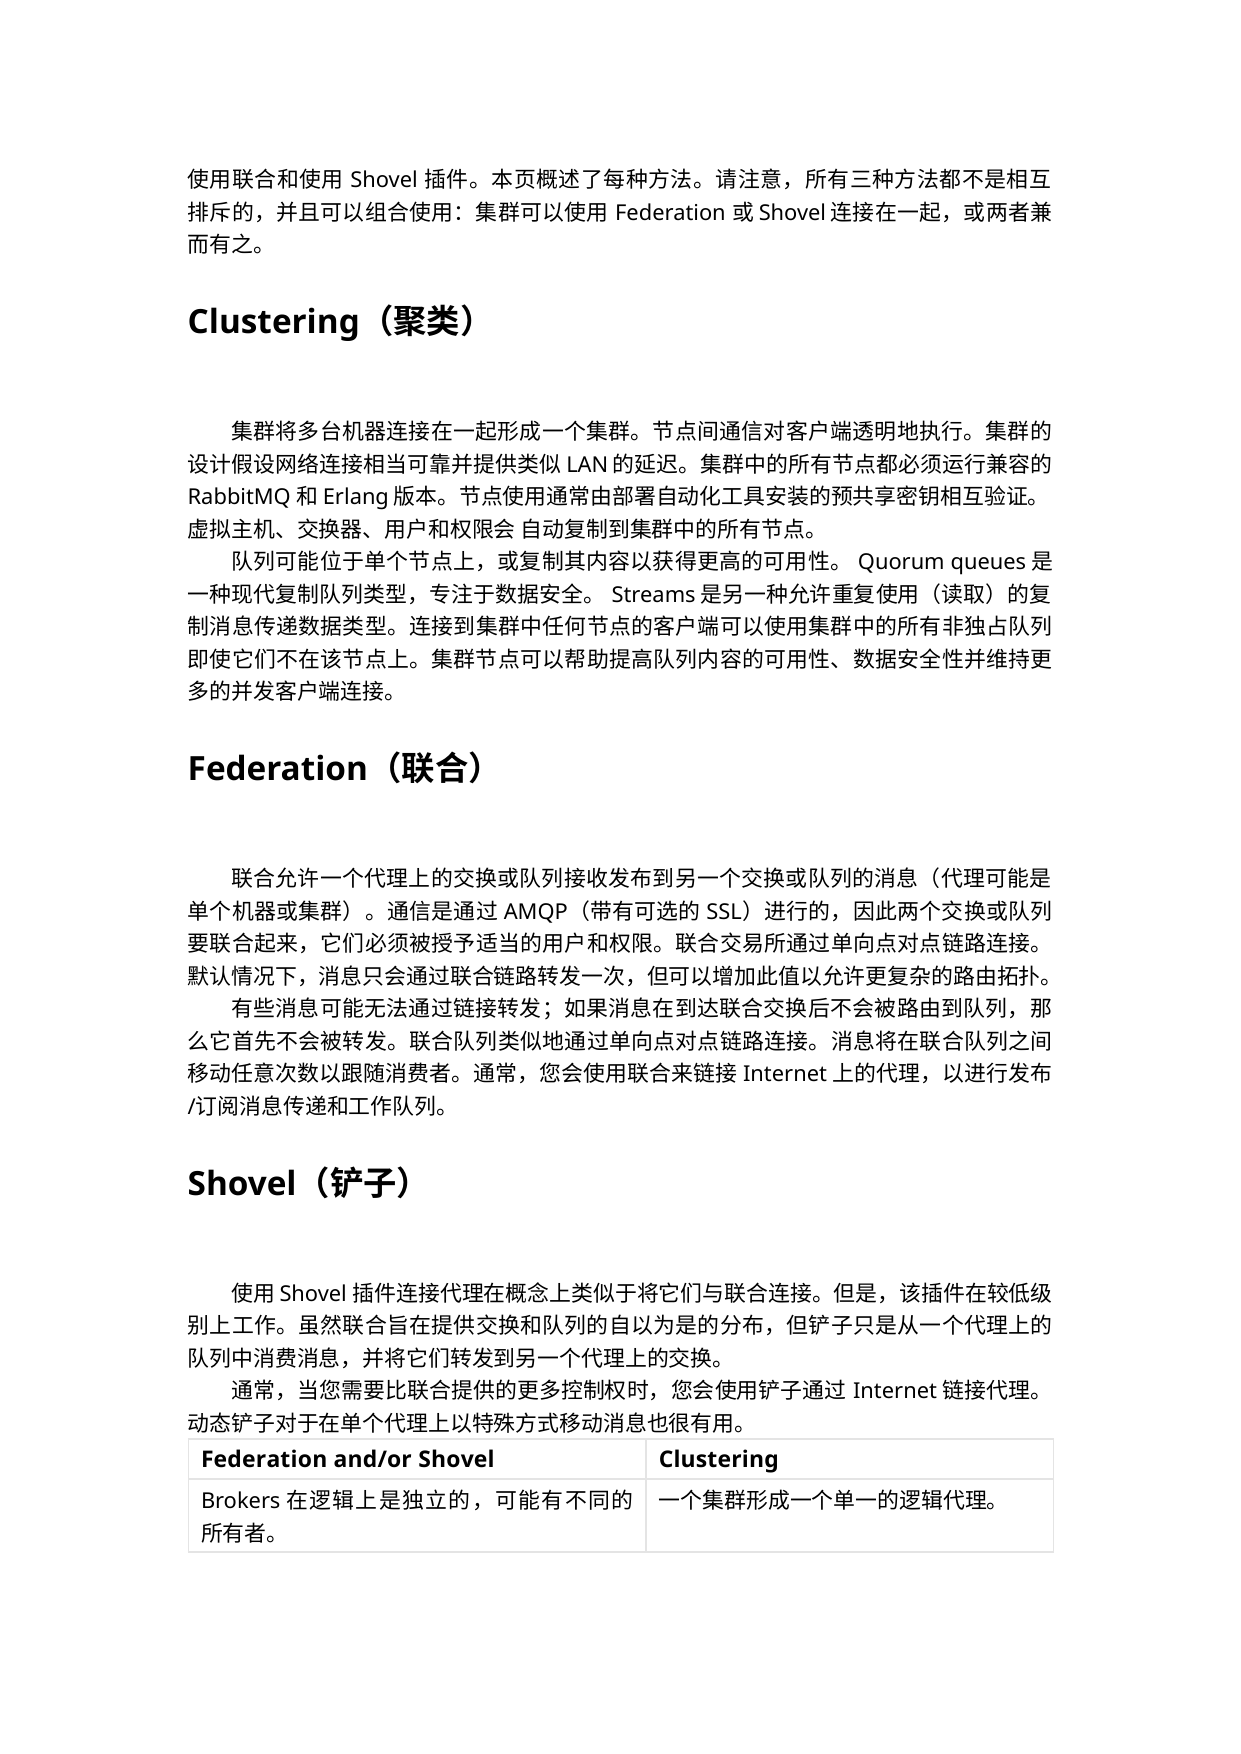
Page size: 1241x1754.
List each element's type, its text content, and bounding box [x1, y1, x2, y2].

subtitle Shovel（铲子） [187, 1148, 1053, 1213]
table_header Federation and/or Shovel [189, 1440, 645, 1478]
subtitle Federation（联合） [187, 733, 1053, 798]
text 联合允许一个代理上的交换或队列接收发布到另一个交换或队列的消息（代理可能是单个机器或集群）。通信是通过 AMQP（带有可选的 SSL）进行的，因此两个交换或队列要联合起来，它们必须被授予适当的用户和权限。联合交易所通过单向点对点链路连接。默认情况下，消息只会通过联合链路转发一次，但可以增加此值以允许更复杂的路由拓扑。 [187, 861, 1053, 991]
table_cell Brokers在逻辑上是独立的，可能有不同的所有者。 [189, 1480, 645, 1551]
subtitle Clustering（聚类） [187, 287, 1053, 352]
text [187, 162, 1053, 259]
text 集群将多台机器连接在一起形成一个集群。节点间通信对客户端透明地执行。集群的设计假设网络连接相当可靠并提供类似LAN的延迟。集群中的所有节点都必须运行兼容的 RabbitMQ 和Erlang版本。节点使用通常由部署自动化工具安装的预共享密钥相互验证。 [187, 414, 1053, 511]
table_header Clustering [647, 1440, 1053, 1478]
text 通常，当您需要比联合提供的更多控制权时，您会使用铲子通过 Internet 链接代理。动态铲子对于在单个代理上以特殊方式移动消息也很有用。 [187, 1373, 1053, 1438]
text 有些消息可能无法通过链接转发；如果消息在到达联合交换后不会被路由到队列，那么它首先不会被转发。联合队列类似地通过单向点对点链路连接。消息将在联合队列之间移动任意次数以跟随消费者。通常，您会使用联合来链接 Internet 上的代理，以进行发布/订阅消息传递和工作队列。 [187, 991, 1053, 1121]
table_cell 一个集群形成一个单一的逻辑代理。 [647, 1480, 1053, 1551]
text 虚拟主机、交换器、用户和权限会 自动复制到集群中的所有节点。 [187, 511, 1053, 544]
text 使用Shovel 插件连接代理在概念上类似于将它们与联合连接。但是，该插件在较低级别上工作。虽然联合旨在提供交换和队列的自以为是的分布，但铲子只是从一个代理上的队列中消费消息，并将它们转发到另一个代理上的交换。 [187, 1275, 1053, 1373]
text 队列可能位于单个节点上，或复制其内容以获得更高的可用性。 Quorum queues是一种现代复制队列类型，专注于数据安全。 Streams是另一种允许重复使用（读取）的复制消息传递数据类型。连接到集群中任何节点的客户端可以使用集群中的所有非独占队列，即使它们不在该节点上。集群节点可以帮助提高队列内容的可用性、数据安全性并维持更多的并发客户端连接。 [187, 544, 1053, 706]
